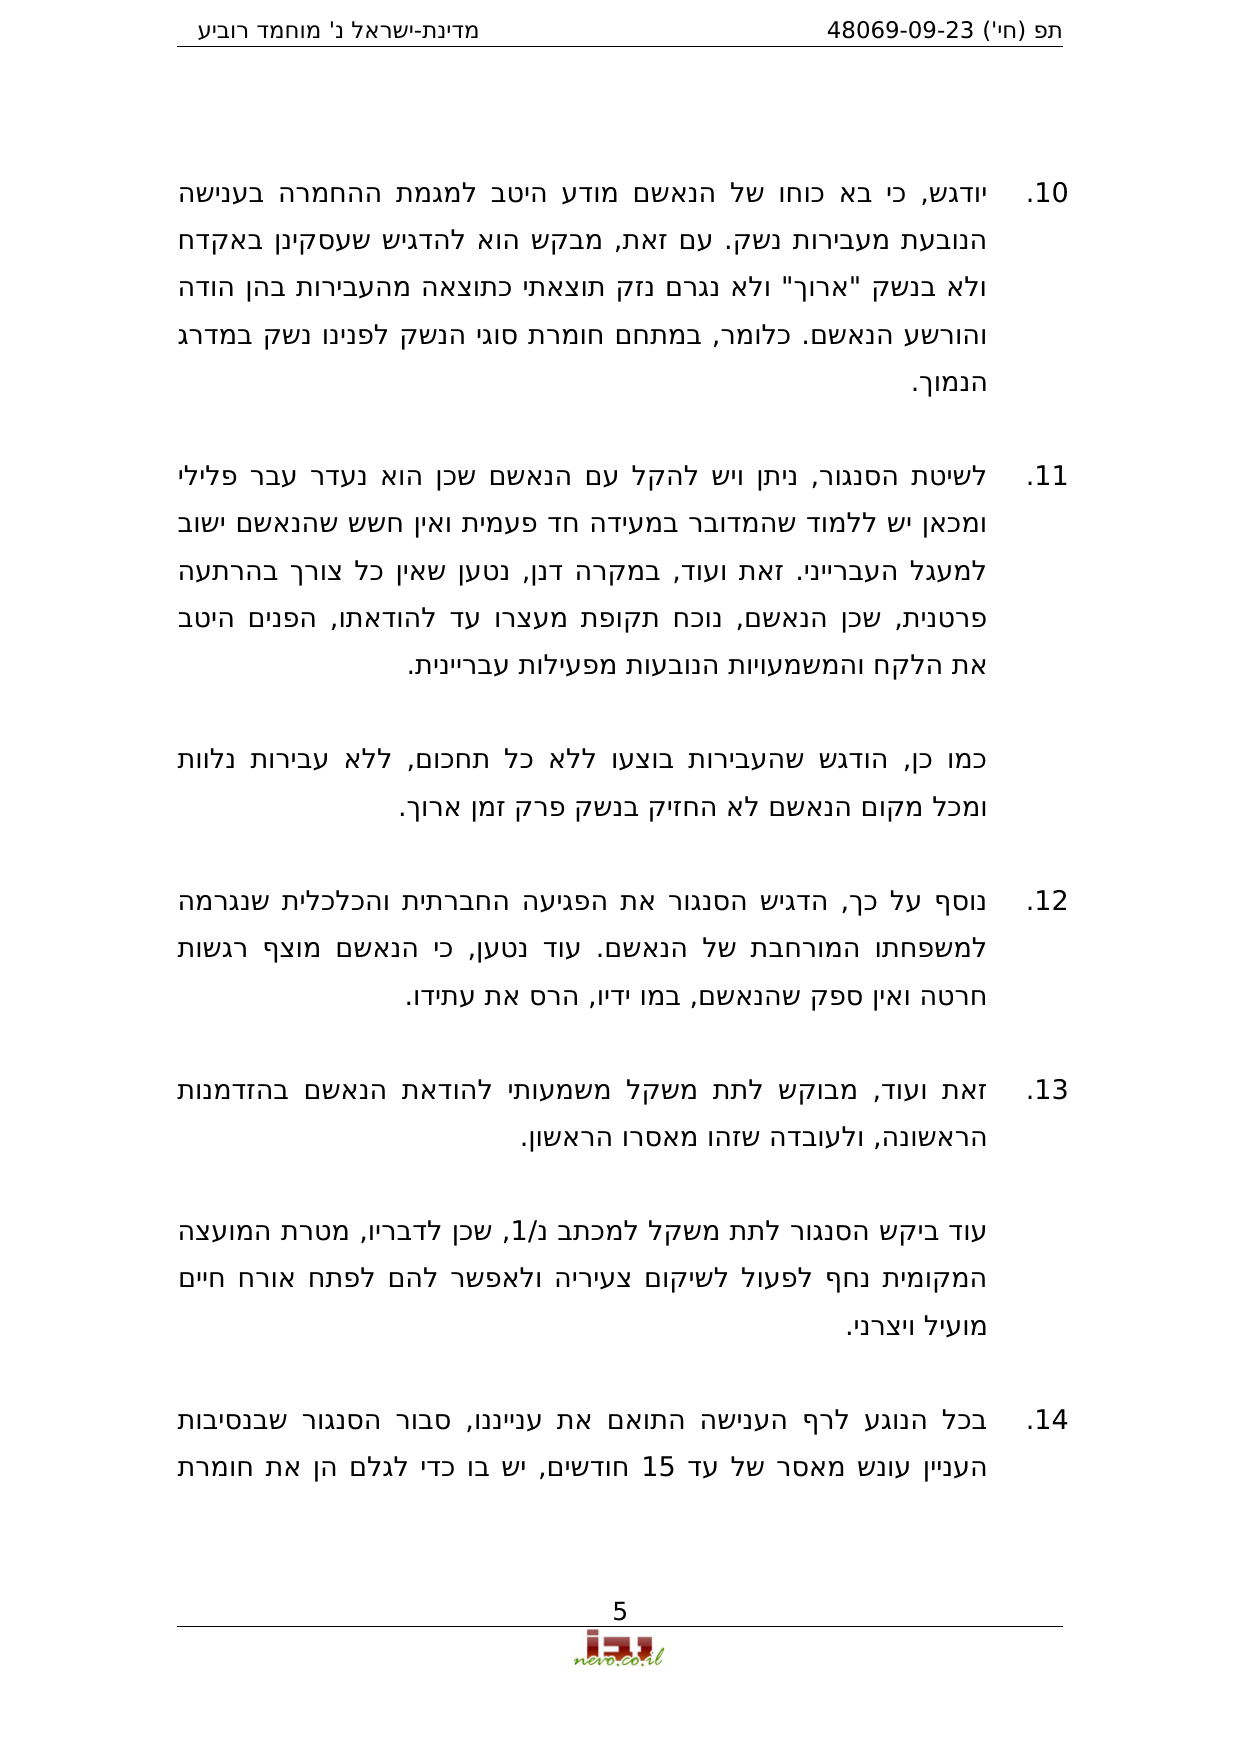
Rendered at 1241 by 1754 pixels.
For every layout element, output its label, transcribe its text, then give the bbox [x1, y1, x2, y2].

text עוד ביקש הסנגור לתת משקל למכתב נ/1, שכן לדבריו, מטרת המועצה המקומית נחף לפעול לשיקום צעיריה ולאפשר להם לפתח אורח חיים מועיל ויצרני. [177, 1216, 988, 1342]
text כמו כן, הודגש שהעבירות בוצעו ללא כל תחכום, ללא עבירות נלוות ומכל מקום הנאשם לא החזיק בנשק פרק זמן ארוך. [177, 744, 988, 823]
list לשיטת הסנגור, ניתן ויש להקל עם הנאשם שכן הוא נעדר עבר פלילי ומכאן יש ללמוד שהמדובר במעידה חד פעמית ואין חשש שהנאשם ישוב למעגל העברייני. זאת ועוד, במקרה דנן, נטען שאין כל צורך בהרתעה פרטנית, שכן הנאשם, נוכח תקופת מעצרו עד להודאתו, הפנים היטב את הלקח והמשמעויות הנובעות מפעילות עבריינית. [177, 461, 1026, 681]
list נוסף על כך, הדגיש הסנגור את הפגיעה החברתית והכלכלית שנגרמה למשפחתו המורחבת של הנאשם. עוד נטען, כי הנאשם מוצף רגשות חרטה ואין ספק שהנאשם, במו ידיו, הרס את עתידו. [177, 885, 1026, 1011]
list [177, 1404, 1026, 1483]
picture [574, 1629, 666, 1667]
list יודגש, כי בא כוחו של הנאשם מודע היטב למגמת ההחמרה בענישה הנובעת מעבירות נשק. עם זאת, מבקש הוא להדגיש שעסקינן באקדח ולא בנשק "ארוך" ולא נגרם נזק תוצאתי כתוצאה מהעבירות בהן הודה והורשע הנאשם. כלומר, במתחם חומרת סוגי הנשק לפנינו נשק במדרג הנמוך. [177, 177, 1026, 398]
list זאת ועוד, מבוקש לתת משקל משמעותי להודאת הנאשם בהזדמנות הראשונה, ולעובדה שזהו מאסרו הראשון. [177, 1074, 1026, 1153]
